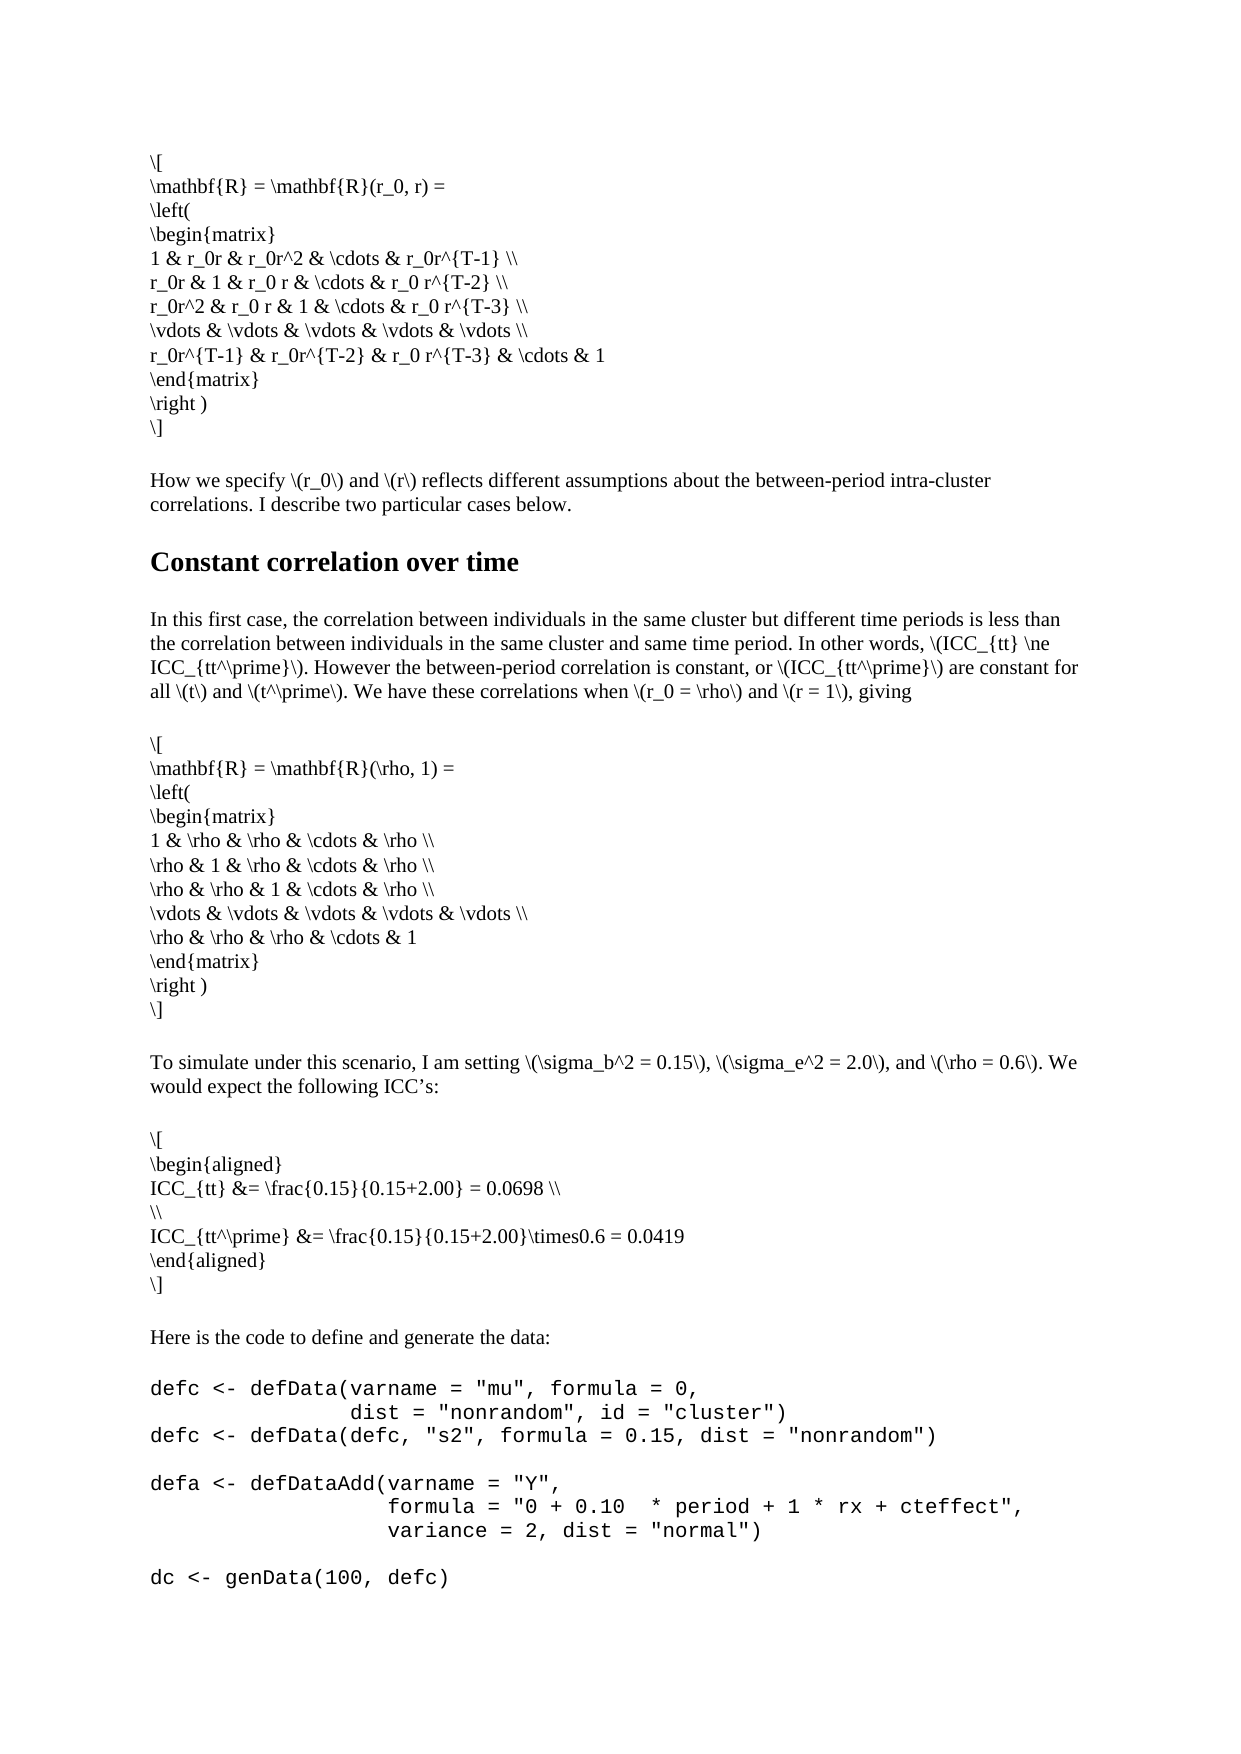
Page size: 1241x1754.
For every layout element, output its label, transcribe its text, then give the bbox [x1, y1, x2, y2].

text In this first case, the correlation between individuals in the same cluster but different time periods is less than the correlation between individuals in the same cluster and same time period. In other words, \(ICC_{tt} \ne ICC_{tt^\prime}\). However the between-period correlation is constant, or \(ICC_{tt^\prime}\) are constant for all \(t\) and \(t^\prime\). We have these correlations when \(r_0 = \rho\) and \(r = 1\), giving [150, 607, 1090, 703]
text dc <- genData(100, defc) [150, 1567, 1090, 1591]
text Constant correlation over time [150, 545, 1090, 578]
text defc <- defData(varname = "mu", formula = 0, [150, 1378, 1090, 1402]
text defa <- defDataAdd(varname = "Y", [150, 1473, 1090, 1496]
text To simulate under this scenario, I am setting \(\sigma_b^2 = 0.15\), \(\sigma_e^2 = 2.0\), and \(\rho = 0.6\). We would expect the following ICC’s: [150, 1050, 1090, 1098]
text dist = "nonrandom", id = "cluster") [150, 1402, 1090, 1426]
text variance = 2, dist = "normal") [150, 1520, 1090, 1544]
text formula = "0 + 0.10 * period + 1 * rx + cteffect", [150, 1496, 1090, 1520]
text defc <- defData(defc, "s2", formula = 0.15, dist = "nonrandom") [150, 1426, 1090, 1449]
text \[ \mathbf{R} = \mathbf{R}(\rho, 1) = \left( \begin{matrix} 1 & \rho & \rho & \cdots & \rho \\ \rho & 1 & \rho & \cdots & \rho \\ \rho & \rho & 1 & \cdots & \rho \\ \vdots & \vdots & \vdots & \vdots & \vdots \\ \rho & \rho & \rho & \cdots & 1 \end{matrix} \right ) \] [150, 732, 1090, 1021]
text \[ \begin{aligned} ICC_{tt} &= \frac{0.15}{0.15+2.00} = 0.0698 \\ \\ ICC_{tt^\prime} &= \frac{0.15}{0.15+2.00}\times0.6 = 0.0419 \end{aligned} \] [150, 1127, 1090, 1296]
text \[ \mathbf{R} = \mathbf{R}(r_0, r) = \left( \begin{matrix} 1 & r_0r & r_0r^2 & \cdots & r_0r^{T-1} \\ r_0r & 1 & r_0 r & \cdots & r_0 r^{T-2} \\ r_0r^2 & r_0 r & 1 & \cdots & r_0 r^{T-3} \\ \vdots & \vdots & \vdots & \vdots & \vdots \\ r_0r^{T-1} & r_0r^{T-2} & r_0 r^{T-3} & \cdots & 1 \end{matrix} \right ) \] [150, 150, 1090, 439]
text How we specify \(r_0\) and \(r\) reflects different assumptions about the between-period intra-cluster correlations. I describe two particular cases below. [150, 468, 1090, 516]
text Here is the code to define and generate the data: [150, 1325, 1090, 1349]
